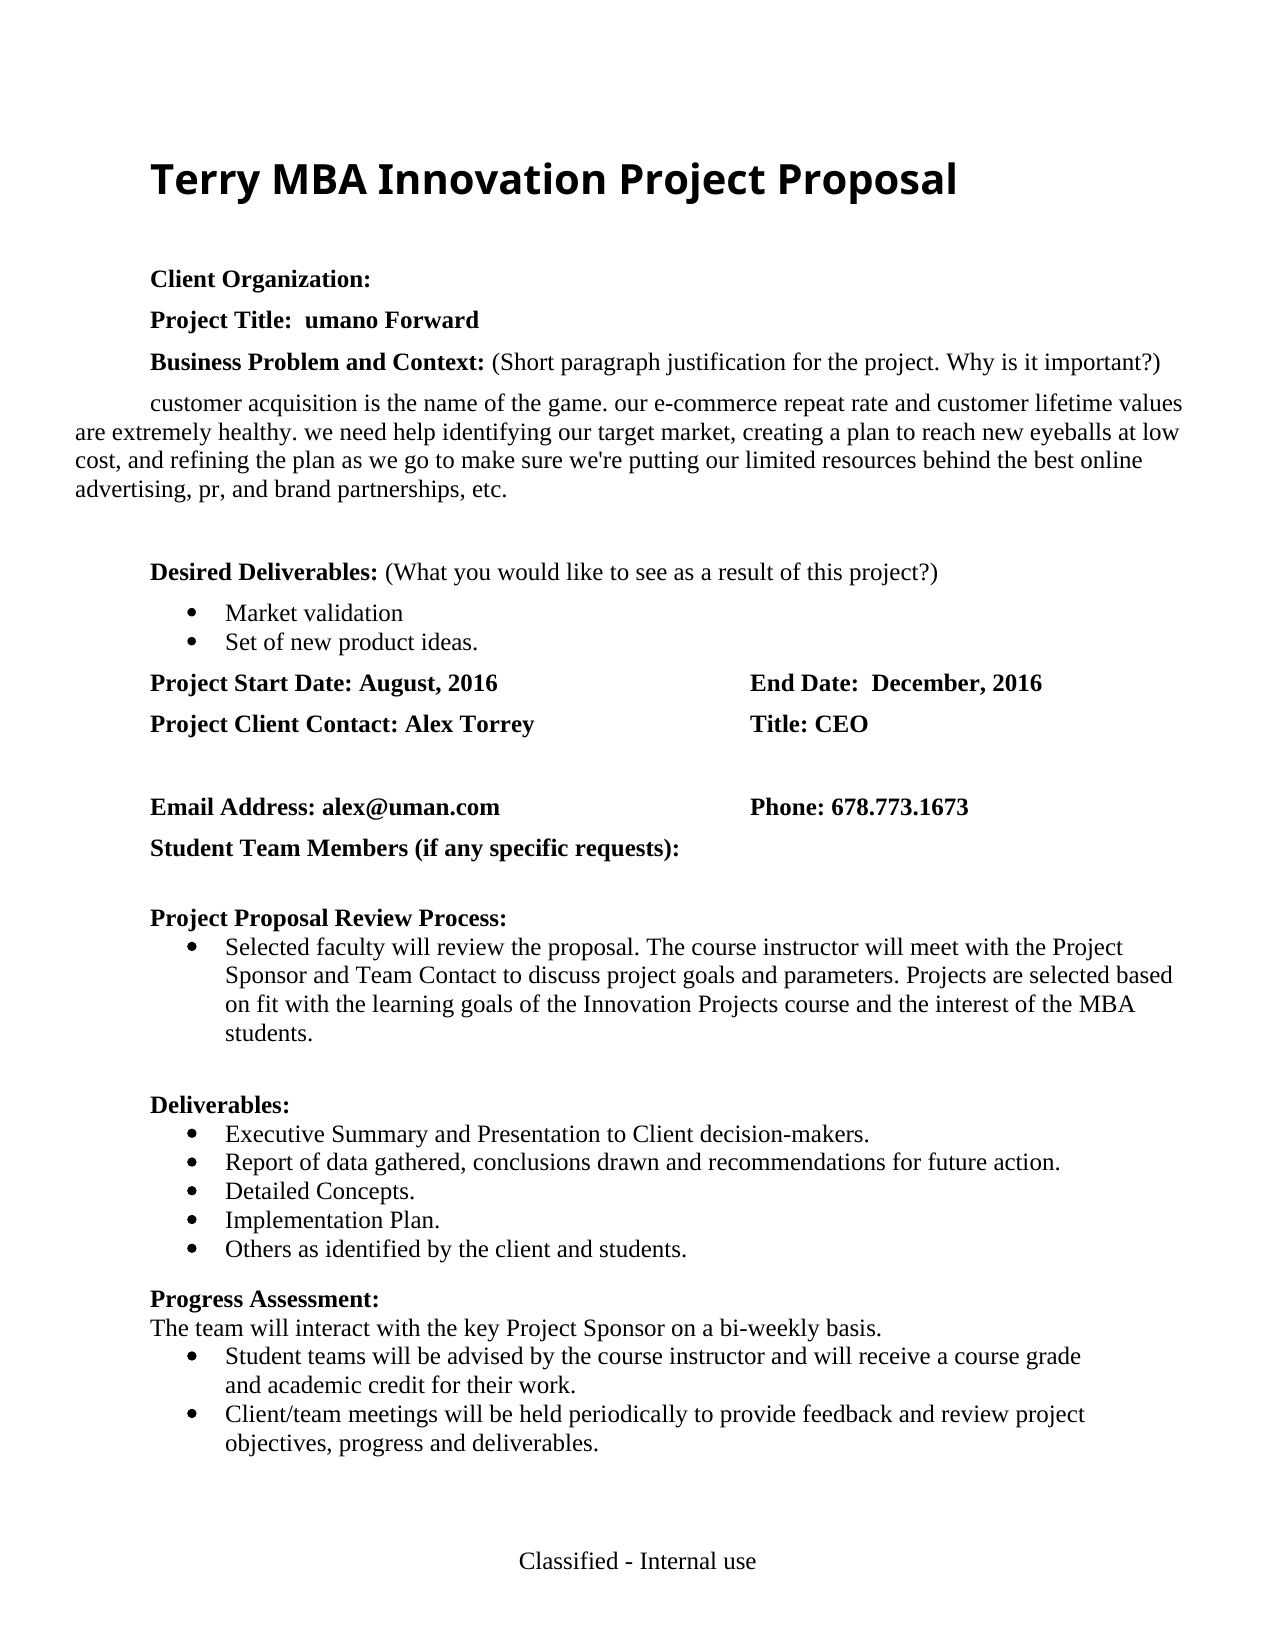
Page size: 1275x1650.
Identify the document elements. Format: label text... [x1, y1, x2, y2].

text Terry MBA Innovation Project Proposal [150, 150, 1125, 207]
list Report of data gathered, conclusions drawn and recommendations for future action. [187, 1147, 1125, 1176]
text Email Address: alex@uman.com Phone: 678.773.1673 [75, 792, 1200, 821]
text Client Organization: [75, 264, 1200, 293]
list Implementation Plan. [187, 1205, 1125, 1234]
text Deliverables: [150, 1090, 1125, 1119]
text Project Client Contact: Alex Torrey Title: CEO [150, 709, 1200, 738]
list Student teams will be advised by the course instructor and will receive a course grade and academic credit for their work. [187, 1341, 1125, 1399]
list Client/team meetings will be held periodically to provide feedback and review project objectives, progress and deliverables. [187, 1399, 1125, 1456]
text Project Proposal Review Process: [150, 903, 1200, 932]
text Business Problem and Context: (Short paragraph justification for the project. Why is it important?) [75, 347, 1200, 376]
text Progress Assessment: [150, 1284, 1125, 1313]
text Project Start Date: August, 2016 End Date: December, 2016 [75, 668, 1200, 697]
list Set of new product ideas. [187, 627, 1200, 656]
list Others as identified by the client and students. [187, 1234, 1125, 1262]
list Selected faculty will review the proposal. The course instructor will meet with the Project Sponsor and Team Contact to discuss project goals and parameters. Projects are selected based on fit with the learning goals of the Innovation Projects course and the interest of the MBA students. [187, 932, 1200, 1047]
list Executive Summary and Presentation to Client decision-makers. [187, 1119, 1125, 1147]
text customer acquisition is the name of the game. our e-commerce repeat rate and customer lifetime values are extremely healthy. we need help identifying our target market, creating a plan to reach new eyeballs at low cost, and refining the plan as we go to make sure we're putting our limited resources behind the best online advertising, pr, and brand partnerships, etc. [75, 388, 1200, 503]
text Student Team Members (if any specific requests): [75, 833, 1200, 862]
text Desired Deliverables: (What you would like to see as a result of this project?) [75, 557, 1200, 586]
list Detailed Concepts. [187, 1176, 1125, 1205]
text The team will interact with the key Project Sponsor on a bi-weekly basis. [150, 1313, 1125, 1341]
list Market validation [187, 598, 1200, 627]
text Project Title: umano Forward [75, 306, 1200, 334]
